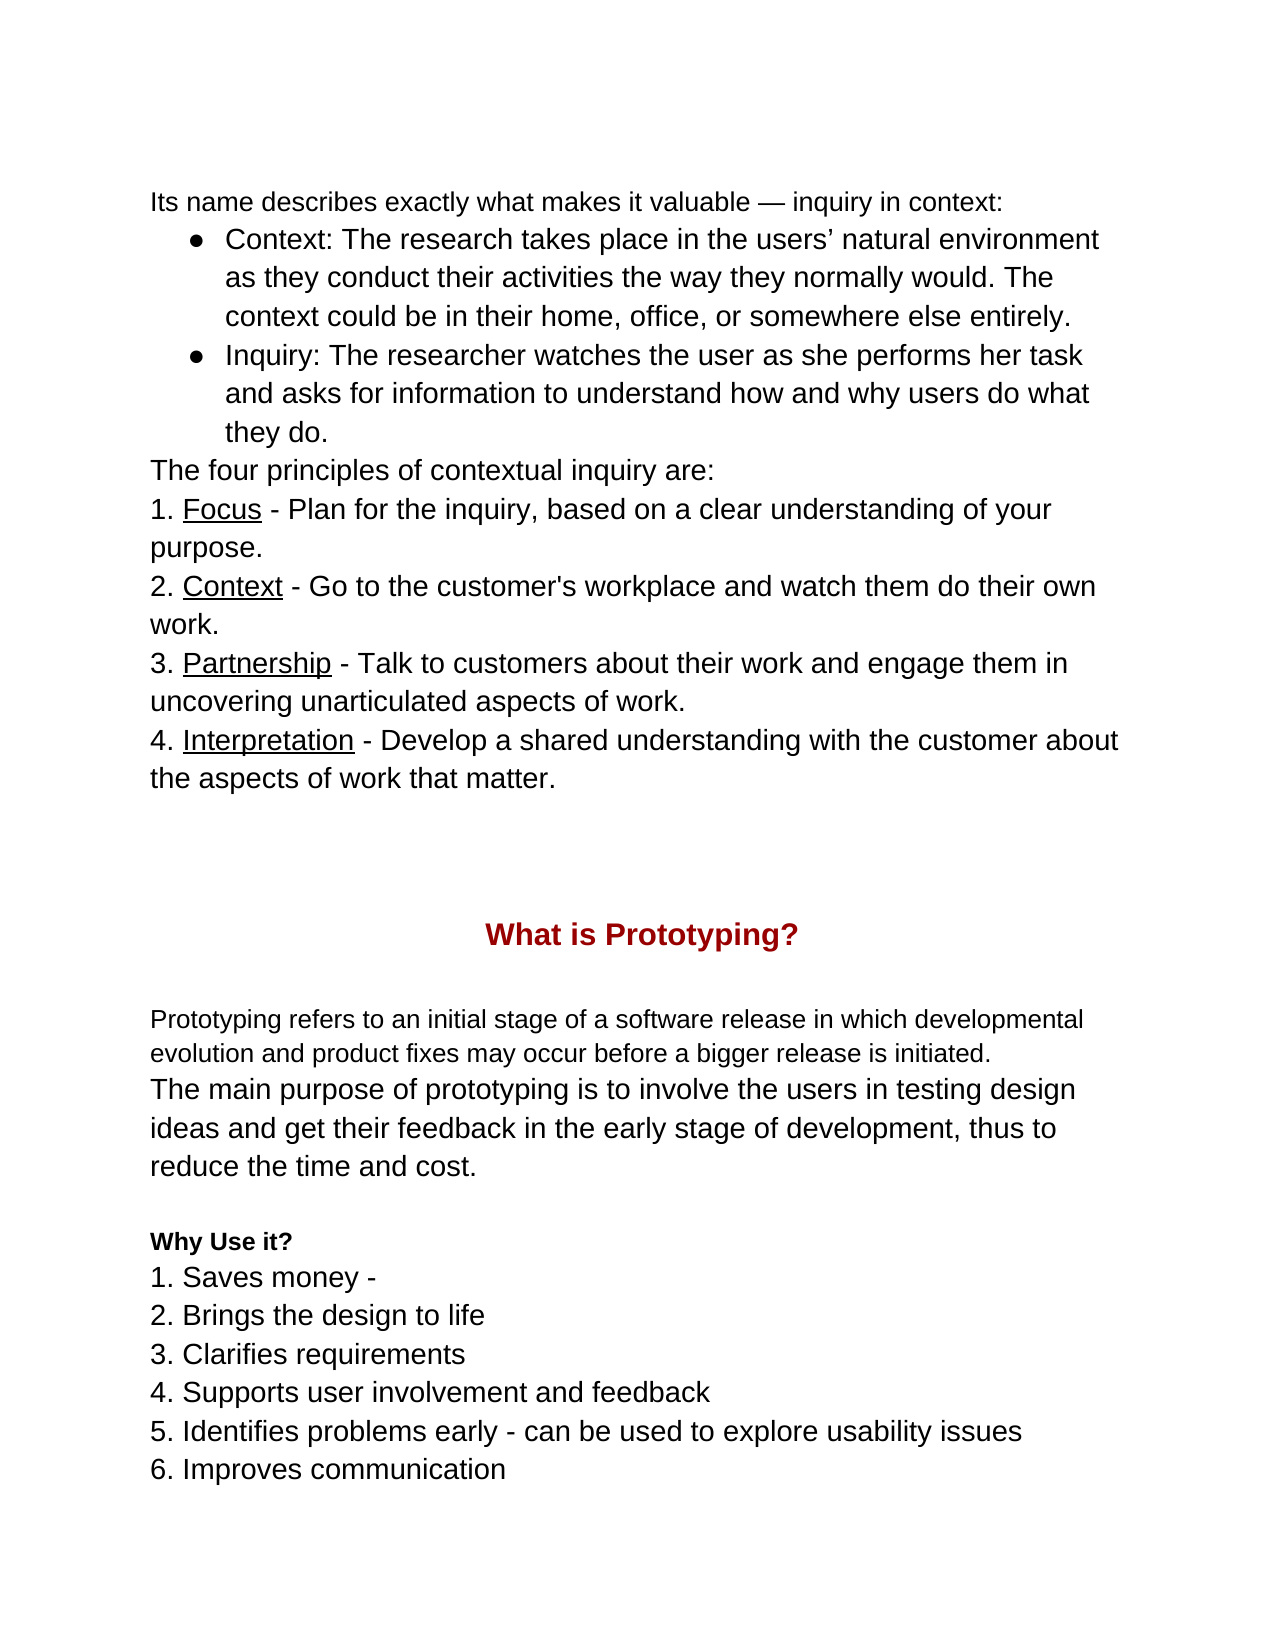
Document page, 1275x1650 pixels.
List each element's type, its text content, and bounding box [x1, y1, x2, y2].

text Prototyping refers to an initial stage of a software release in which developmental evolution and product fixes may occur before a bigger release is initiated. [150, 1004, 1134, 1068]
text 4. Supports user involvement and feedback [150, 1375, 1134, 1409]
text 5. Identifies problems early - can be used to explore usability issues [150, 1414, 1134, 1447]
text Its name describes exactly what makes it valuable — inquiry in context: [150, 186, 1134, 217]
text Why Use it? [150, 1227, 1134, 1255]
text The main purpose of prototyping is to involve the users in testing design ideas and get their feedback in the early stage of development, thus to reduce the time and cost. [150, 1072, 1134, 1183]
text What is Prototyping? [150, 916, 1134, 952]
text 3. Clarifies requirements [150, 1337, 1134, 1370]
text 2. Brings the design to life [150, 1298, 1134, 1332]
text 1. Focus - Plan for the inquiry, based on a clear understanding of your purpose. [150, 492, 1134, 564]
list Inquiry: The researcher watches the user as she performs her task and asks for information to understand how and why users do what they do. [187, 337, 1134, 448]
list Context: The research takes place in the users’ natural environment as they conduct their activities the way they normally would. The context could be in their home, office, or somewhere else entirely. [187, 222, 1134, 332]
text 4. Interpretation - Develop a shared understanding with the customer about the aspects of work that matter. [150, 723, 1134, 795]
text 1. Saves money - [150, 1259, 1134, 1293]
text 6. Improves communication [150, 1452, 1134, 1486]
text 2. Context - Go to the customer's workplace and watch them do their own work. [150, 569, 1134, 641]
text The four principles of contextual inquiry are: [150, 453, 1134, 487]
text 3. Partnership - Talk to customers about their work and engage them in uncovering unarticulated aspects of work. [150, 646, 1134, 718]
